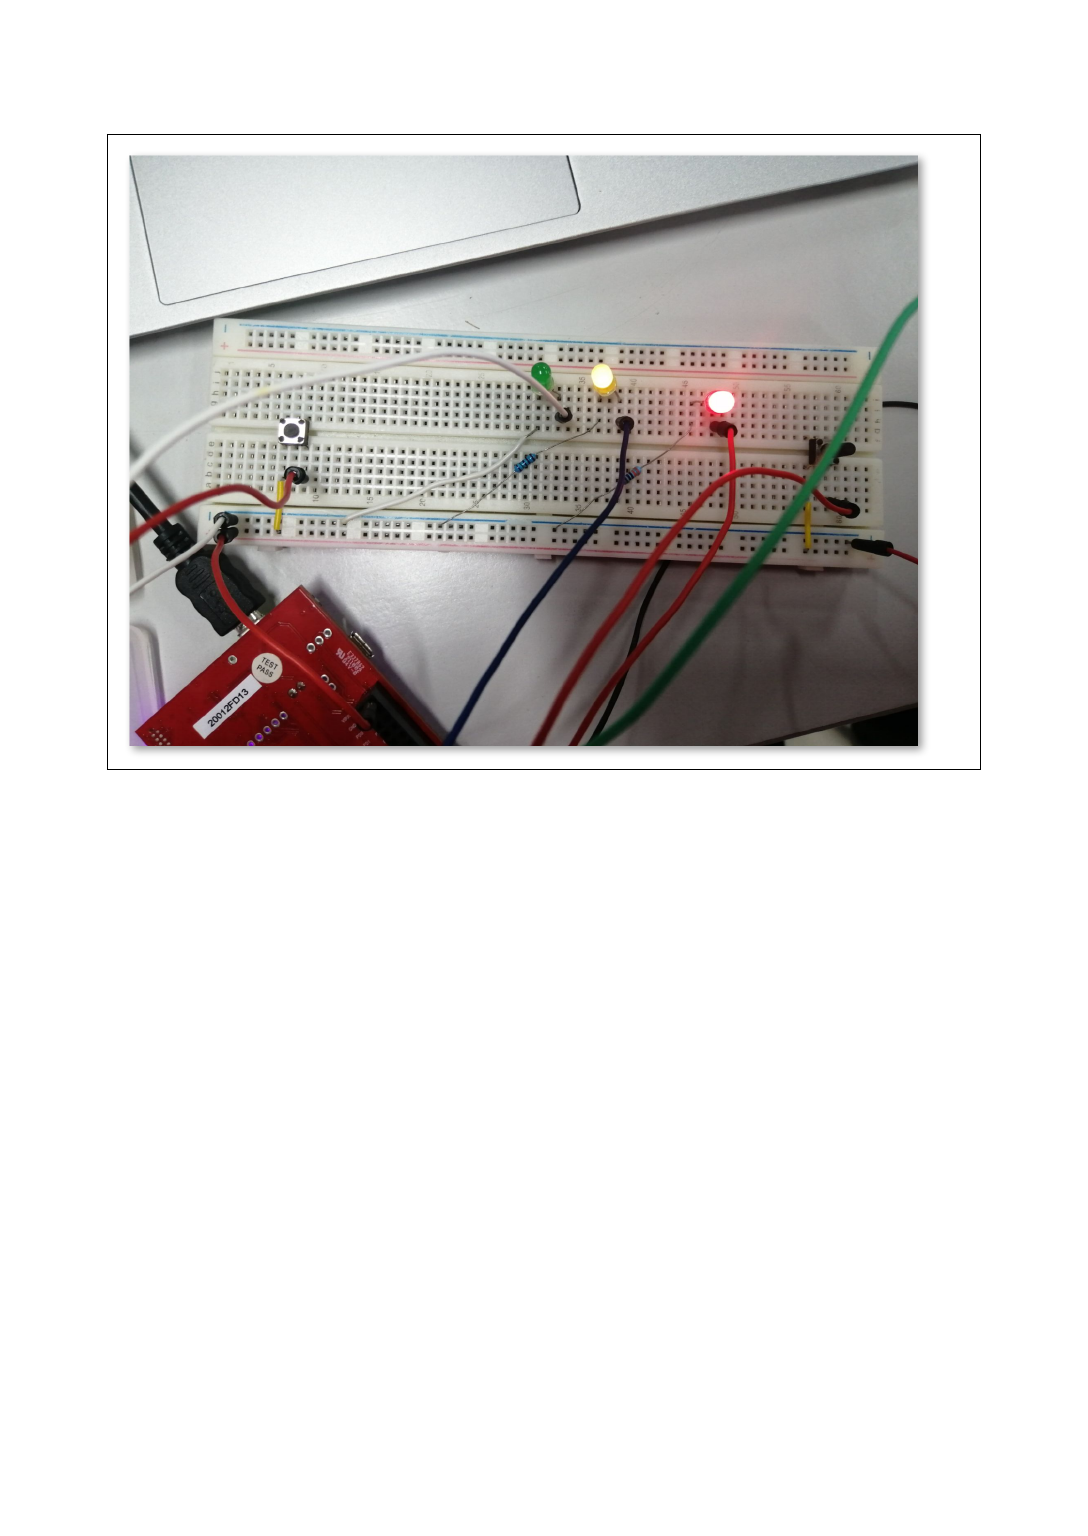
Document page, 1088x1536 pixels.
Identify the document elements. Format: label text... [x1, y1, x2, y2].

table_cell 实验结果及分析和（或）源程序调试过程 1、针对自己的LaunchPad，按下sw1时，3个LED灯变换8种状态中的下一个状态。没有按sw1时，LED灯保持状态。如下图所示： 2、针对队友的LaunchPad，按下sw2时，将自己当前3个LED灯状态传送到队友的LaunchPad上，其接收并将LED灯置位为该状态。如下图所示： [108, 135, 980, 769]
picture [130, 156, 918, 746]
